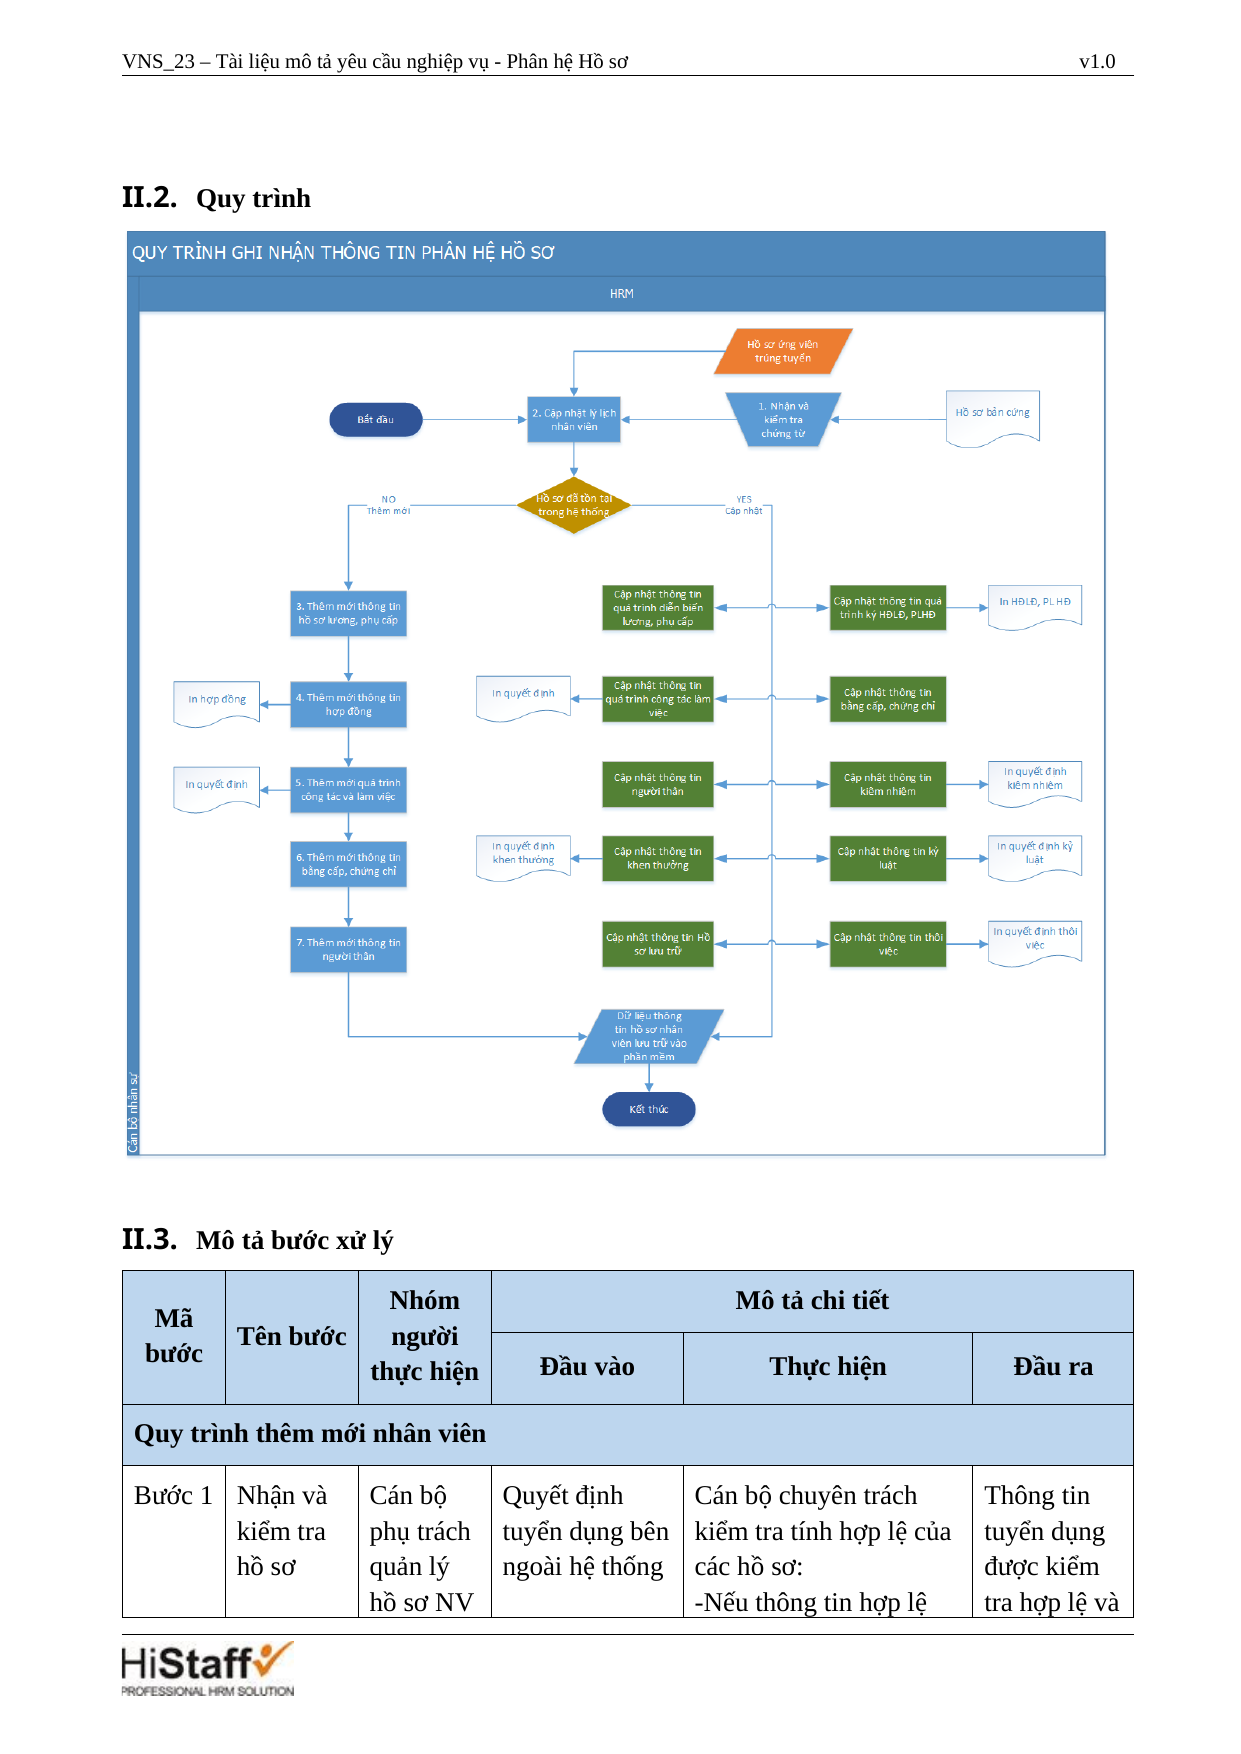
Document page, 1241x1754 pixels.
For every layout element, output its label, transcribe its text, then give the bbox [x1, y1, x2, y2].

table_cell Đầu ra [973, 1333, 1133, 1404]
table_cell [684, 1466, 972, 1617]
table_cell Nhận và kiểm tra hồ sơ [226, 1466, 358, 1617]
table_cell Quy trình thêm mới nhân viên [123, 1405, 1133, 1465]
table_header Mã bước [123, 1271, 225, 1404]
table_cell Bước 1 [123, 1466, 225, 1617]
text Quy trình [122, 177, 1134, 216]
table_cell Cán bộ phụ trách quản lý hồ sơ NV [359, 1466, 491, 1617]
picture [121, 228, 1110, 1162]
picture [121, 1641, 294, 1696]
table_header Nhóm người thực hiện [359, 1271, 491, 1404]
table_header Tên bước [226, 1271, 358, 1404]
table_cell Thực hiện [684, 1333, 972, 1404]
text Mô tả bước xử lý [122, 1218, 1134, 1258]
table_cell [973, 1466, 1133, 1617]
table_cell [492, 1466, 683, 1617]
table_header Mô tả chi tiết [492, 1271, 1133, 1332]
table_cell Đầu vào [492, 1333, 683, 1404]
